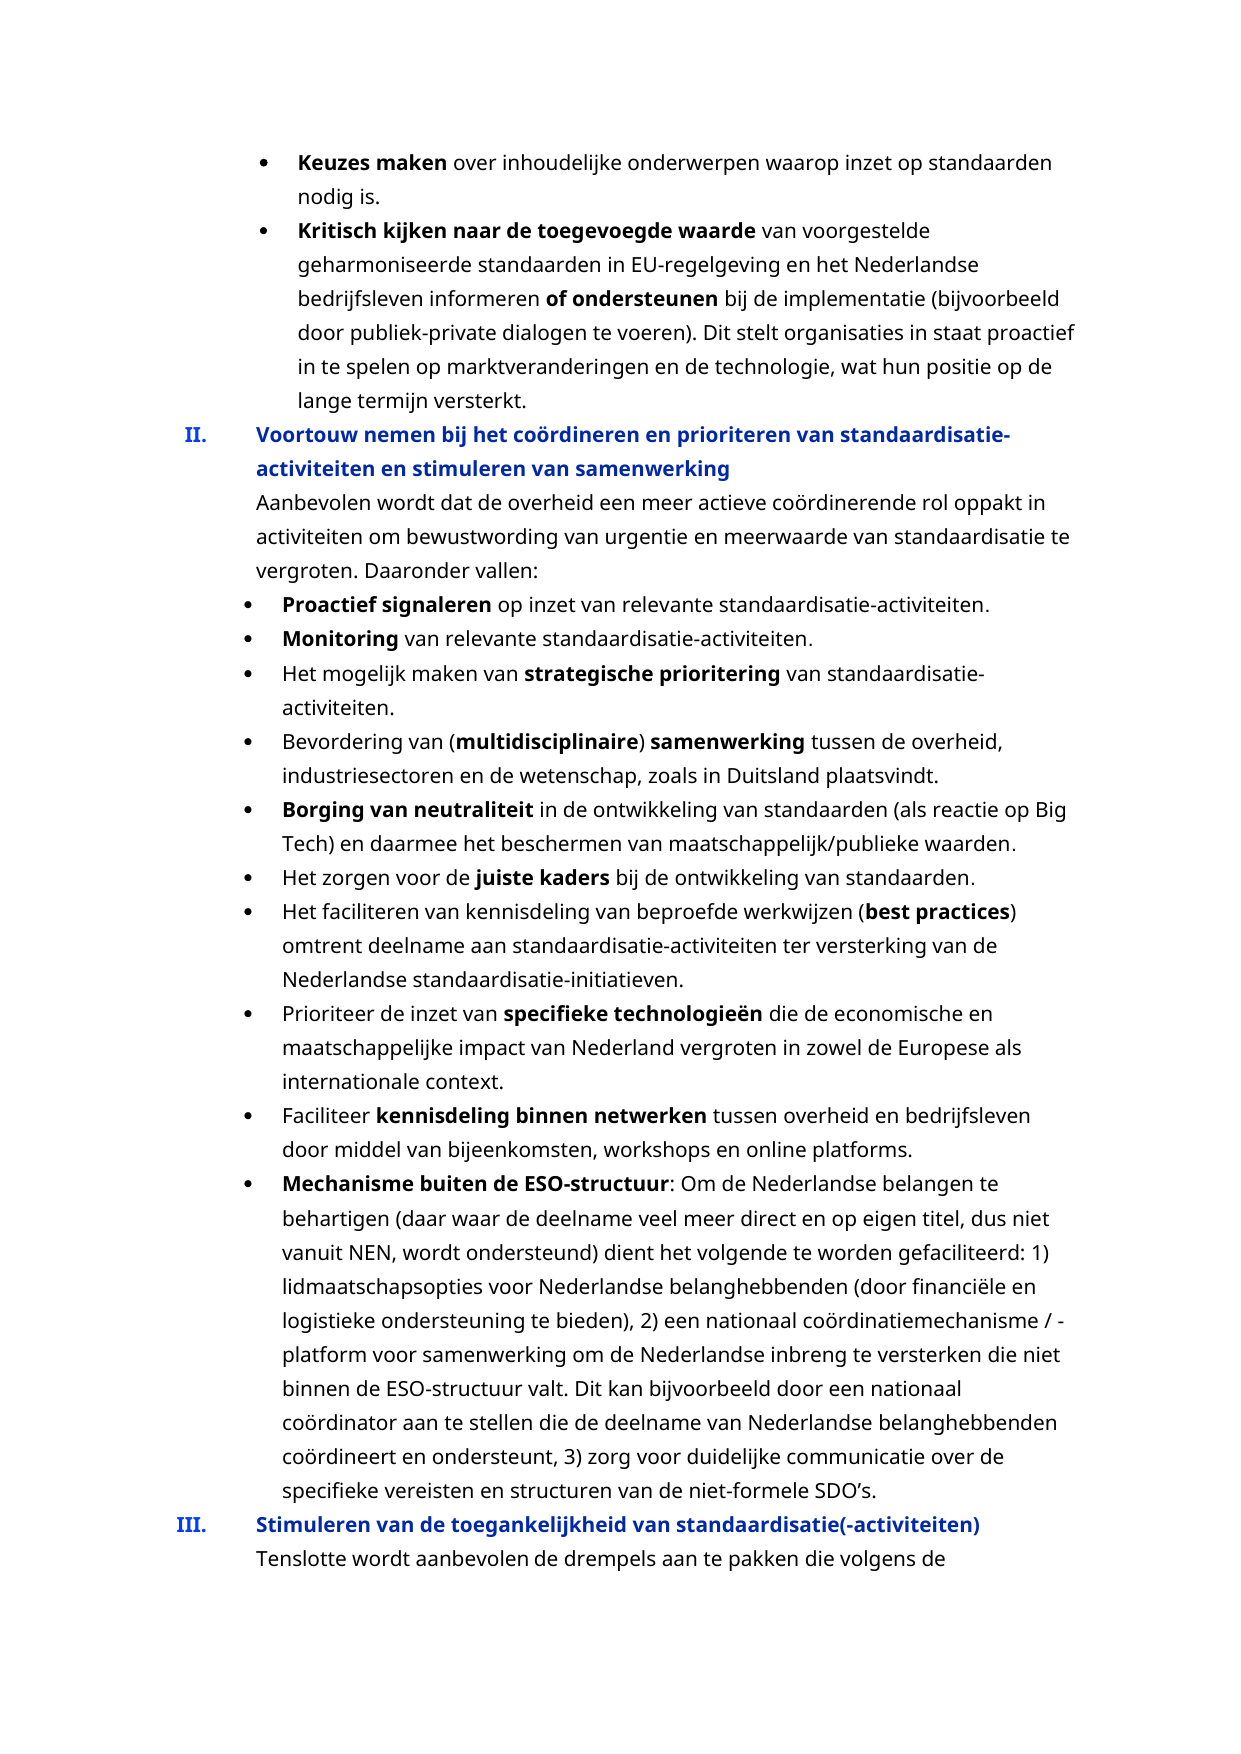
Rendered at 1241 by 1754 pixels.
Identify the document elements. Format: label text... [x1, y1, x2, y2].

list Keuzes maken over inhoudelijke onderwerpen waarop inzet op standaarden nodig is. [260, 148, 1075, 210]
list Proactief signaleren op inzet van relevante standaardisatie-activiteiten. [244, 591, 1075, 619]
list Voortouw nemen bij het coördineren en prioriteren van standaardisatie-activiteiten en stimuleren van samenwerking Aanbevolen wordt dat de overheid een meer actieve coördinerende rol oppakt in activiteiten om bewustwording van urgentie en meerwaarde van standaardisatie te vergroten. Daaronder vallen: [207, 420, 1075, 585]
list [207, 1510, 1075, 1573]
list Het mogelijk maken van strategische prioritering van standaardisatie-activiteiten. [244, 659, 1075, 721]
list Prioriteer de inzet van specifieke technologieën die de economische en maatschappelijke impact van Nederland vergroten in zowel de Europese als internationale context. [244, 999, 1075, 1096]
list Kritisch kijken naar de toegevoegde waarde van voorgestelde geharmoniseerde standaarden in EU-regelgeving en het Nederlandse bedrijfsleven informeren of ondersteunen bij de implementatie (bijvoorbeeld door publiek-private dialogen te voeren). Dit stelt organisaties in staat proactief in te spelen op marktveranderingen en de technologie, wat hun positie op de lange termijn versterkt. [260, 216, 1075, 414]
list Monitoring van relevante standaardisatie-activiteiten. [244, 624, 1075, 653]
list Bevordering van (multidisciplinaire) samenwerking tussen de overheid, industriesectoren en de wetenschap, zoals in Duitsland plaatsvindt. [244, 727, 1075, 789]
list Mechanisme buiten de ESO-structuur: Om de Nederlandse belangen te behartigen (daar waar de deelname veel meer direct en op eigen titel, dus niet vanuit NEN, wordt ondersteund) dient het volgende te worden gefaciliteerd: 1) lidmaatschapsopties voor Nederlandse belanghebbenden (door financiële en logistieke ondersteuning te bieden), 2) een nationaal coördinatiemechanisme / -platform voor samenwerking om de Nederlandse inbreng te versterken die niet binnen de ESO-structuur valt. Dit kan bijvoorbeeld door een nationaal coördinator aan te stellen die de deelname van Nederlandse belanghebbenden coördineert en ondersteunt, 3) zorg voor duidelijke communicatie over de specifieke vereisten en structuren van de niet-formele SDO’s. [244, 1169, 1075, 1504]
list Het faciliteren van kennisdeling van beproefde werkwijzen (best practices) omtrent deelname aan standaardisatie-activiteiten ter versterking van de Nederlandse standaardisatie-initiatieven. [244, 897, 1075, 994]
list Borging van neutraliteit in de ontwikkeling van standaarden (als reactie op Big Tech) en daarmee het beschermen van maatschappelijk/publieke waarden. [244, 795, 1075, 857]
list Het zorgen voor de juiste kaders bij de ontwikkeling van standaarden. [244, 863, 1075, 891]
list Faciliteer kennisdeling binnen netwerken tussen overheid en bedrijfsleven door middel van bijeenkomsten, workshops en online platforms. [244, 1101, 1075, 1164]
